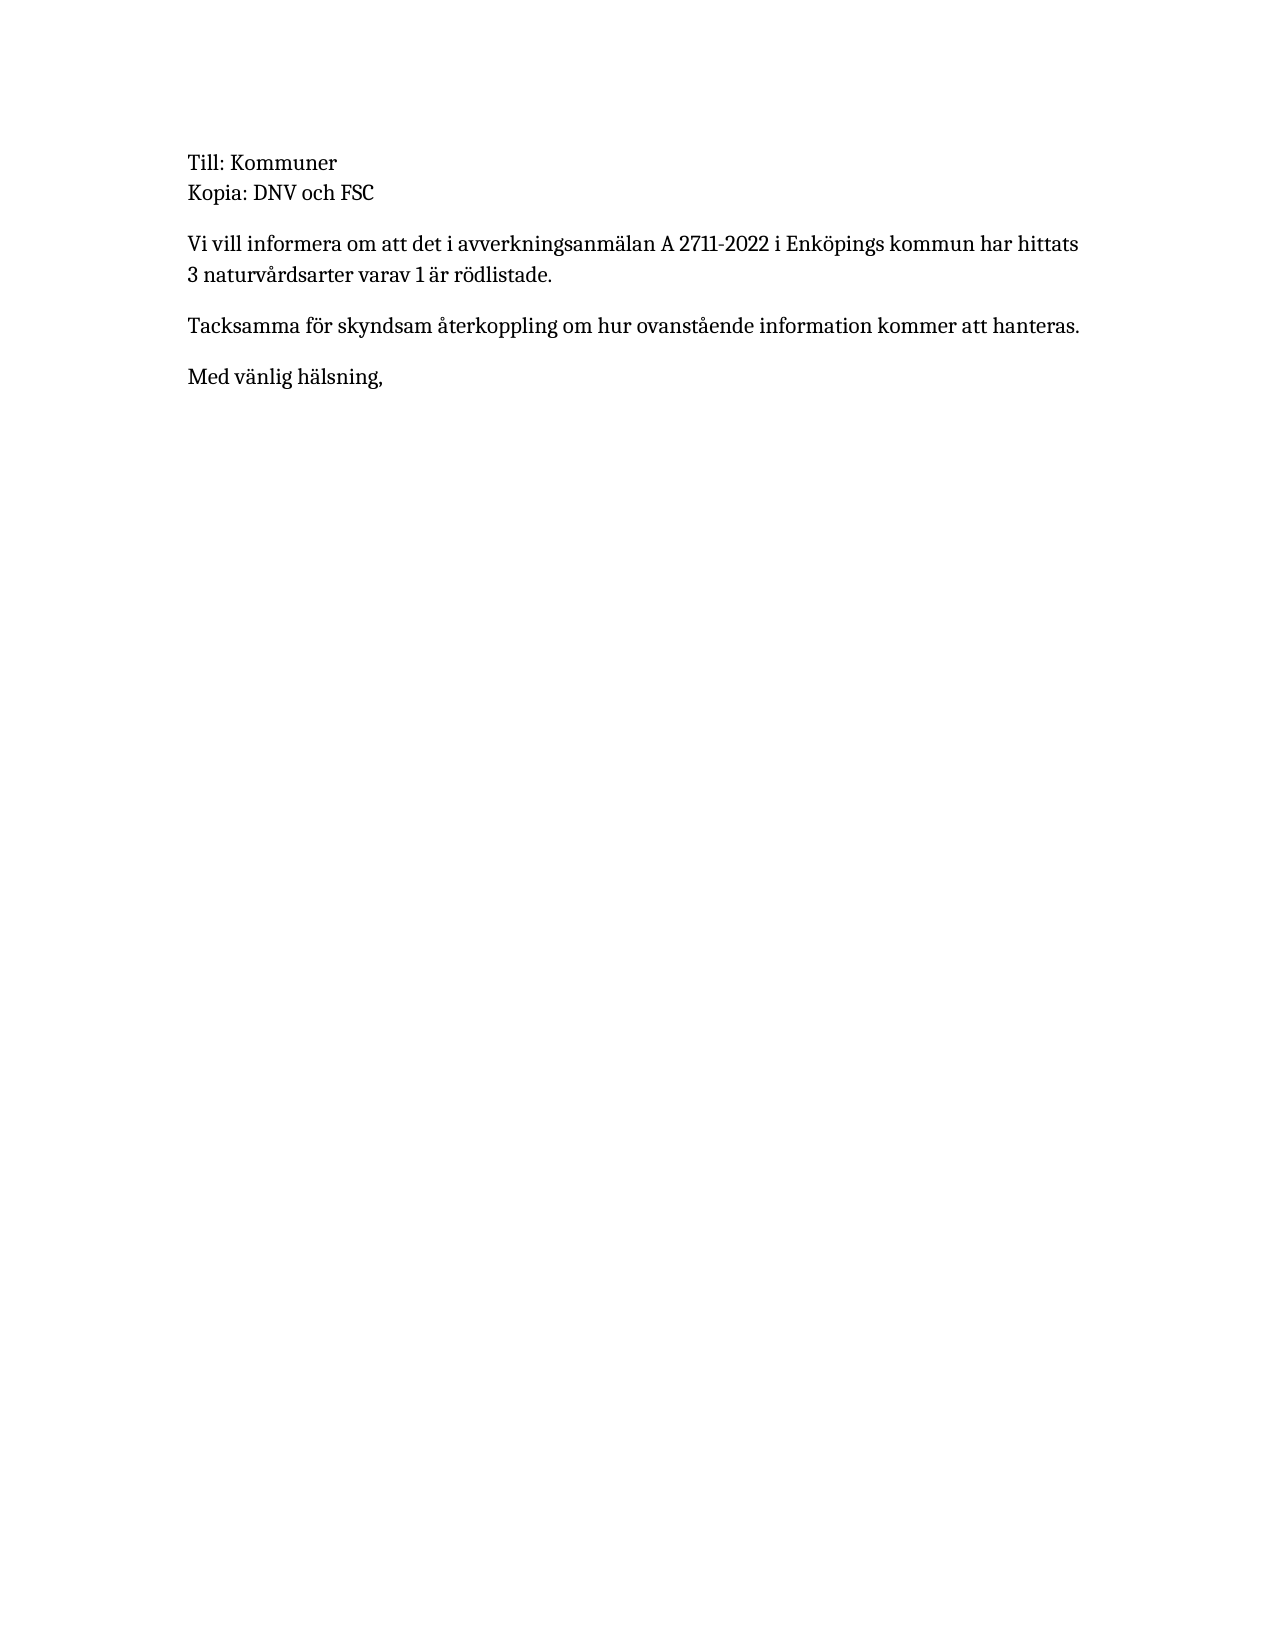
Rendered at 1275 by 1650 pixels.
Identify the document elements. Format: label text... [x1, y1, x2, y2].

text Till: Kommuner Kopia: DNV och FSC [187, 150, 1087, 207]
text Tacksamma för skyndsam återkoppling om hur ovanstående information kommer att hanteras. [187, 312, 1087, 339]
text Med vänlig hälsning, [187, 363, 1087, 420]
text Vi vill informera om att det i avverkningsanmälan A 2711-2022 i Enköpings kommun har hittats 3 naturvårdsarter varav 1 är rödlistade. [187, 231, 1087, 288]
